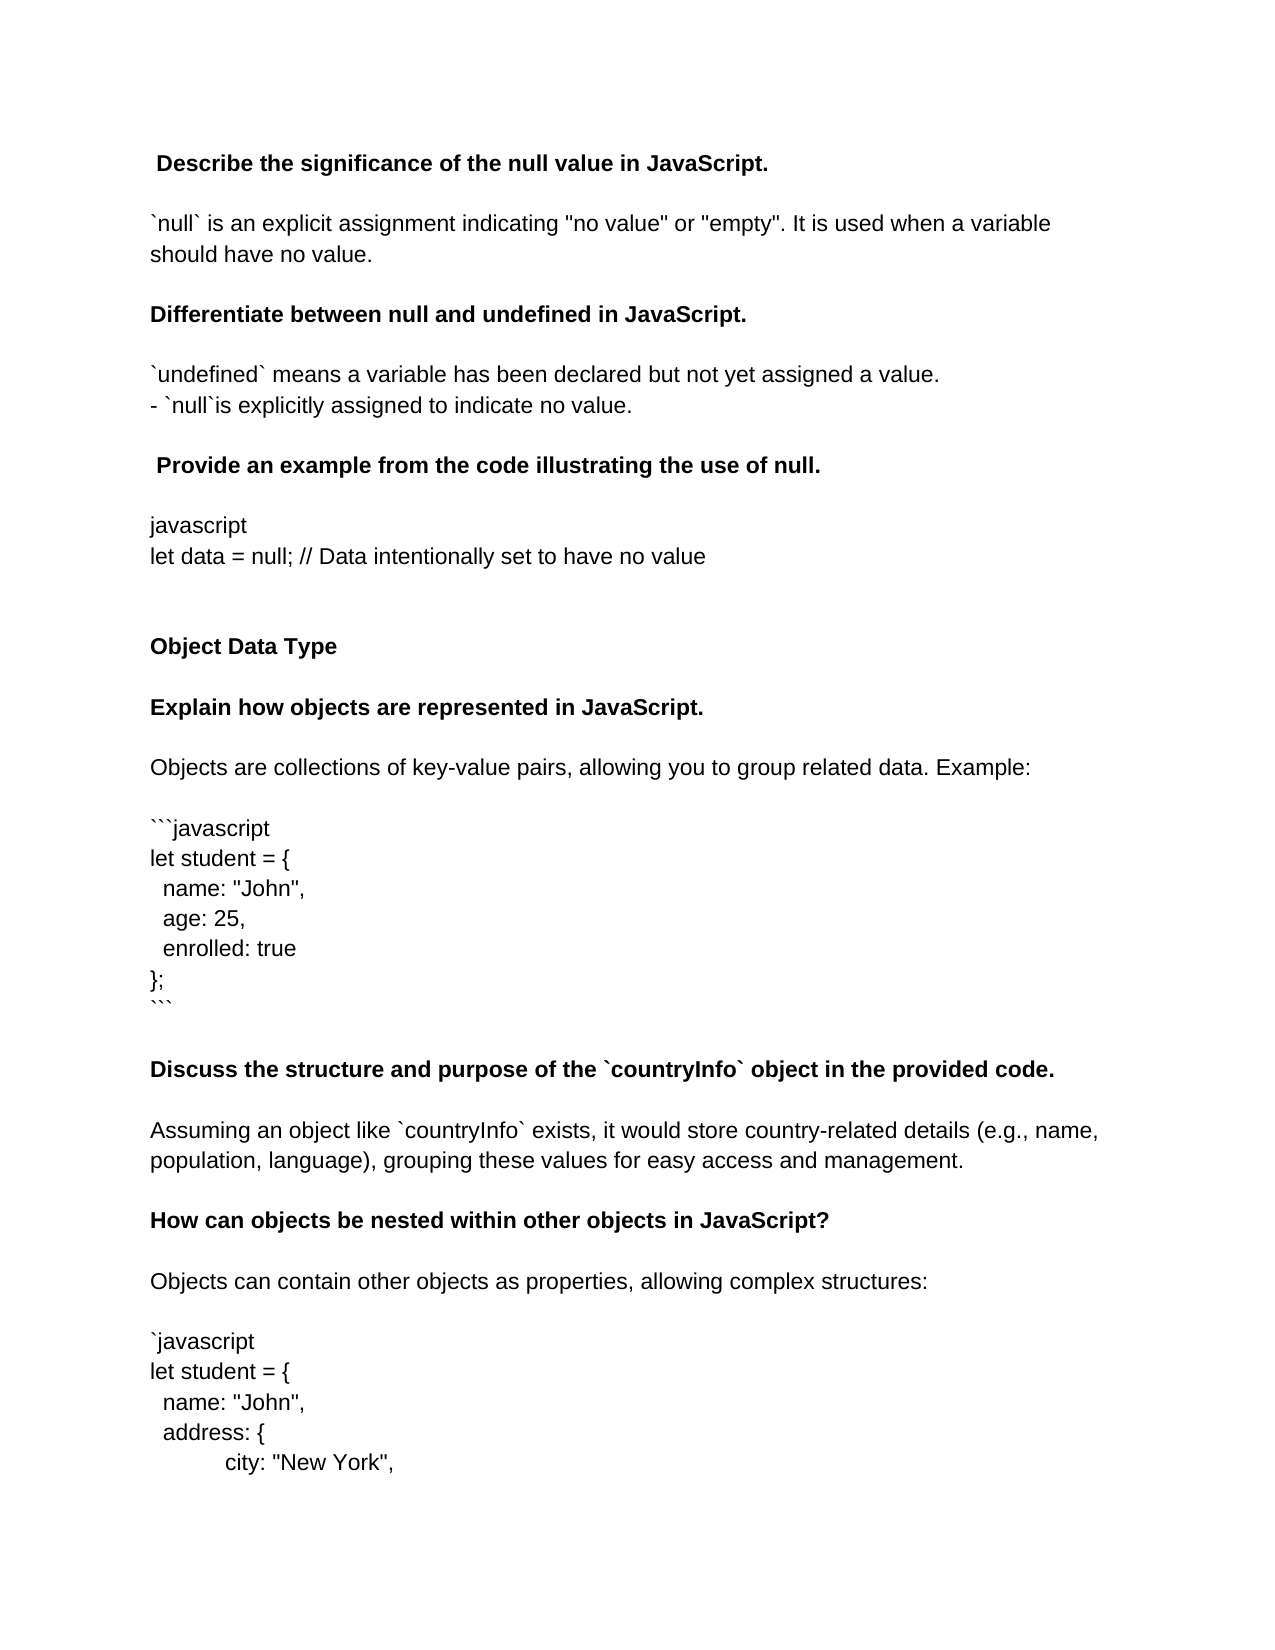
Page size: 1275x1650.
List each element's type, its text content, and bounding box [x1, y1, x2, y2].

text address: { [150, 1419, 1125, 1445]
text let data = null; // Data intentionally set to have no value [150, 543, 1125, 569]
text enrolled: true [150, 935, 1125, 962]
text age: 25, [150, 905, 1125, 932]
text Describe the significance of the null value in JavaScript. [150, 150, 1125, 176]
text `javascript [150, 1328, 1125, 1354]
text `undefined` means a variable has been declared but not yet assigned a value. [150, 361, 1125, 388]
text Objects are collections of key-value pairs, allowing you to group related data. Example: [150, 754, 1125, 781]
text javascript [150, 512, 1125, 539]
text name: "John", [150, 875, 1125, 901]
text Provide an example from the code illustrating the use of null. [150, 452, 1125, 478]
text Explain how objects are represented in JavaScript. [150, 694, 1125, 720]
text let student = { [150, 1358, 1125, 1385]
text Objects can contain other objects as properties, allowing complex structures: [150, 1268, 1125, 1294]
text city: "New York", [150, 1449, 1125, 1475]
text ```javascript [150, 814, 1125, 841]
text name: "John", [150, 1388, 1125, 1415]
text Differentiate between null and undefined in JavaScript. [150, 301, 1125, 327]
text Object Data Type [150, 633, 1125, 660]
text }; [150, 966, 1125, 992]
text How can objects be nested within other objects in JavaScript? [150, 1207, 1125, 1234]
text Assuming an object like `countryInfo` exists, it would store country-related details (e.g., name, population, language), grouping these values for easy access and management. [150, 1117, 1125, 1173]
text let student = { [150, 845, 1125, 871]
text ``` [150, 996, 1125, 1022]
text - `null`is explicitly assigned to indicate no value. [150, 392, 1125, 418]
text Discuss the structure and purpose of the `countryInfo` object in the provided code. [150, 1056, 1125, 1083]
text `null` is an explicit assignment indicating "no value" or "empty". It is used when a variable should have no value. [150, 210, 1125, 267]
